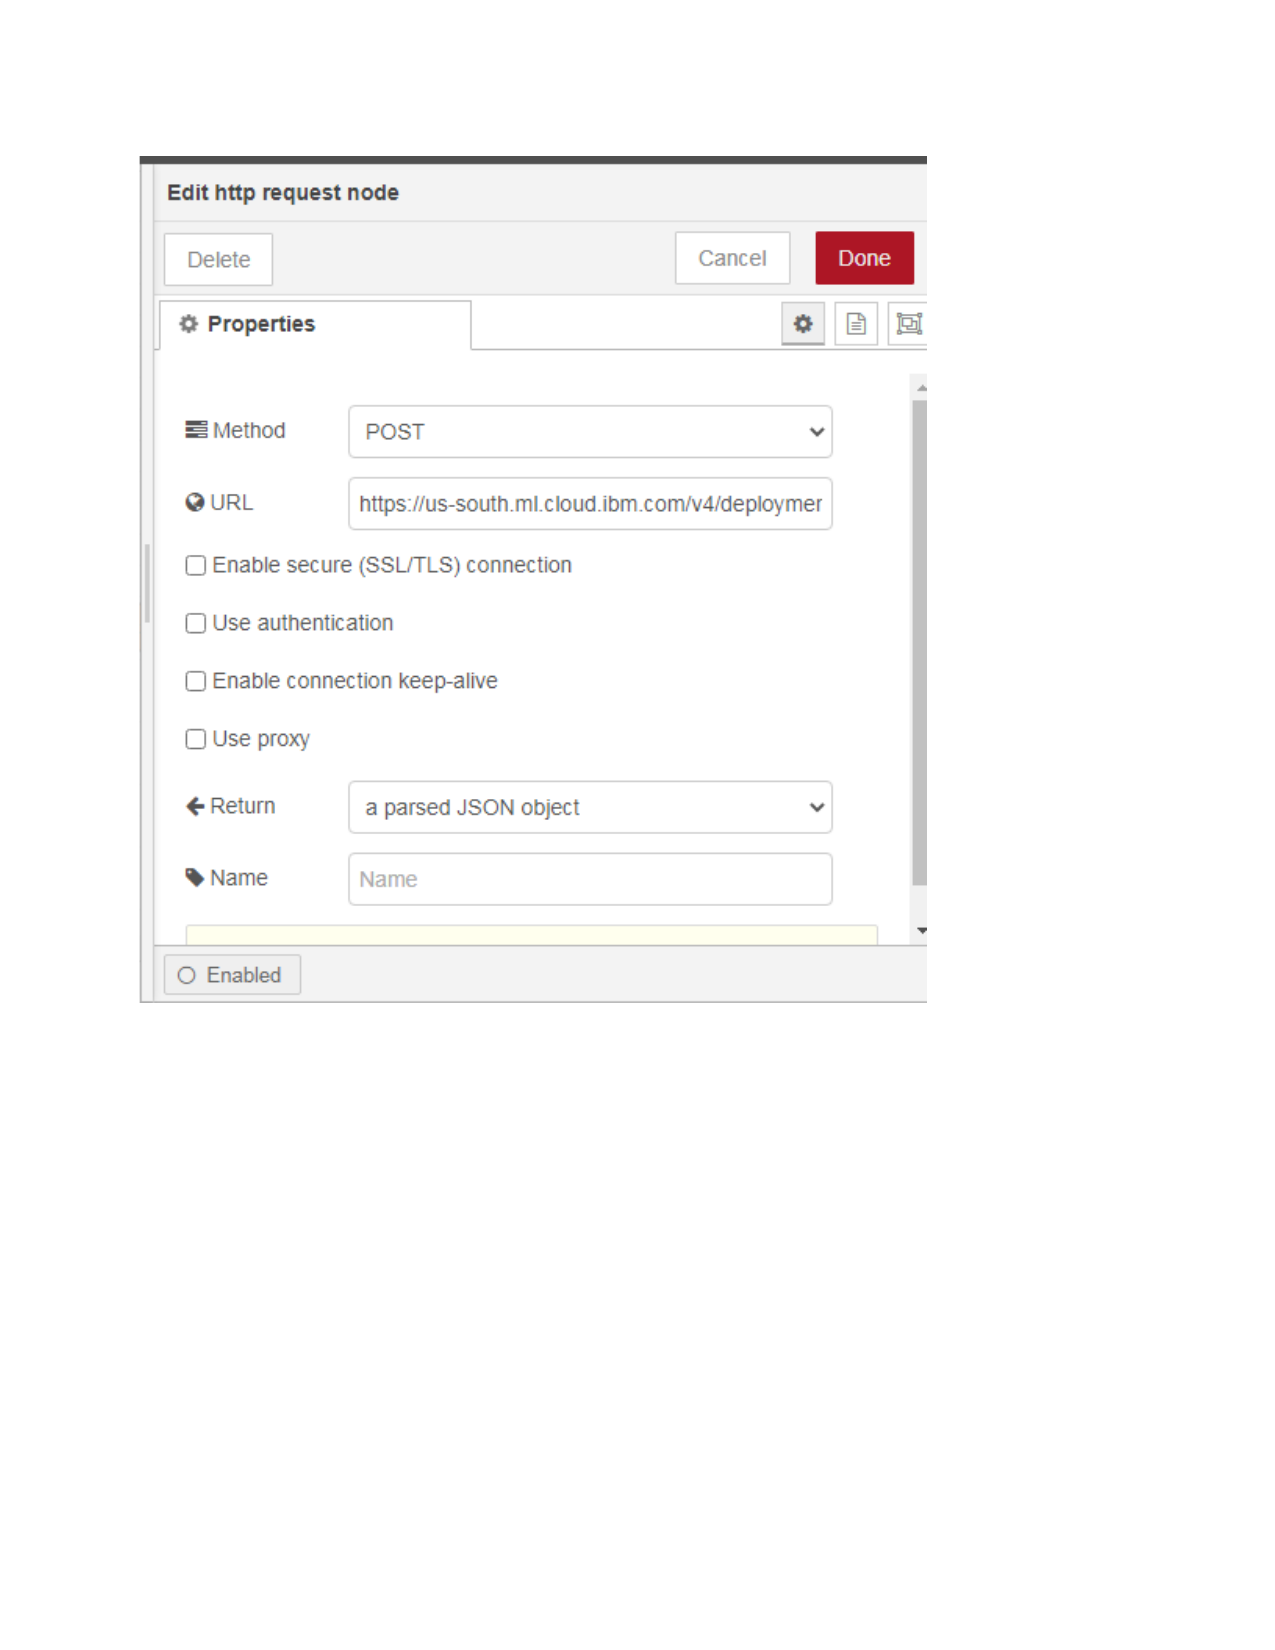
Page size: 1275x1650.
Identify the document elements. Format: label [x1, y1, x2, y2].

picture [139, 156, 927, 1003]
